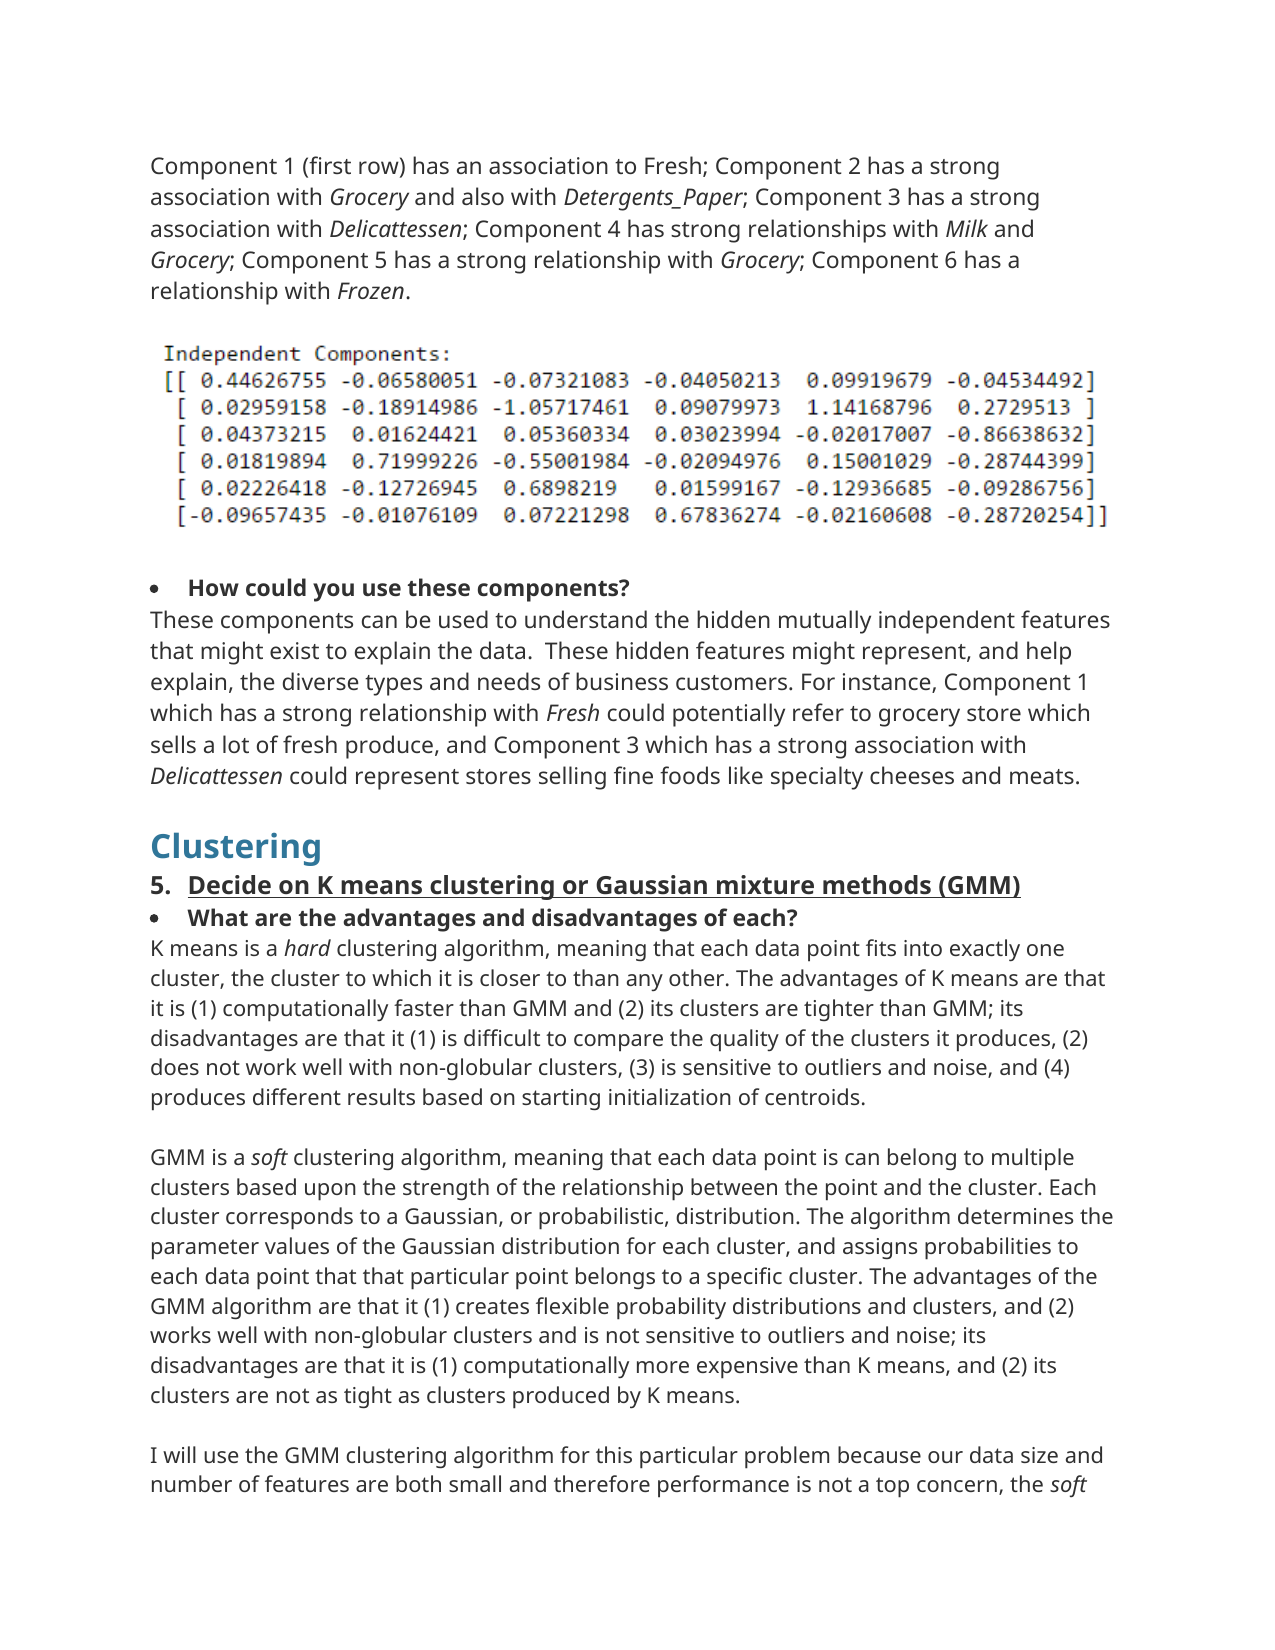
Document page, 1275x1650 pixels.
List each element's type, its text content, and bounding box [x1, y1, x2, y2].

text These components can be used to understand the hidden mutually independent features that might exist to explain the data. These hidden features might represent, and help explain, the diverse types and needs of business customers. For instance, Component 1 which has a strong relationship with Fresh could potentially refer to grocery store which sells a lot of fresh produce, and Component 3 which has a strong association with Delicattessen could represent stores selling fine foods like specialty cheeses and meats. [150, 604, 1125, 791]
picture [150, 337, 1125, 542]
list What are the advantages and disadvantages of each? [150, 902, 1125, 933]
text K means is a hard clustering algorithm, meaning that each data point fits into exactly one cluster, the cluster to which it is closer to than any other. The advantages of K means are that it is (1) computationally faster than GMM and (2) its clusters are tighter than GMM; its disadvantages are that it (1) is difficult to compare the quality of the clusters it produces, (2) does not work well with non-globular clusters, (3) is sensitive to outliers and noise, and (4) produces different results based on starting initialization of centroids. [150, 933, 1125, 1112]
text Component 1 (first row) has an association to Fresh; Component 2 has a strong association with Grocery and also with Detergents_Paper; Component 3 has a strong association with Delicattessen; Component 4 has strong relationships with Milk and Grocery; Component 5 has a strong relationship with Grocery; Component 6 has a relationship with Frozen. [150, 150, 1125, 306]
list How could you use these components? [150, 572, 1125, 604]
text Clustering [150, 822, 1125, 868]
text GMM is a soft clustering algorithm, meaning that each data point is can belong to multiple clusters based upon the strength of the relationship between the point and the cluster. Each cluster corresponds to a Gaussian, or probabilistic, distribution. The algorithm determines the parameter values of the Gaussian distribution for each cluster, and assigns probabilities to each data point that that particular point belongs to a specific cluster. The advantages of the GMM algorithm are that it (1) creates flexible probability distributions and clusters, and (2) works well with non-globular clusters and is not sensitive to outliers and noise; its disadvantages are that it is (1) computationally more expensive than K means, and (2) its clusters are not as tight as clusters produced by K means. [150, 1142, 1125, 1410]
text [150, 1439, 1125, 1499]
list Decide on K means clustering or Gaussian mixture methods (GMM) [150, 868, 1125, 902]
